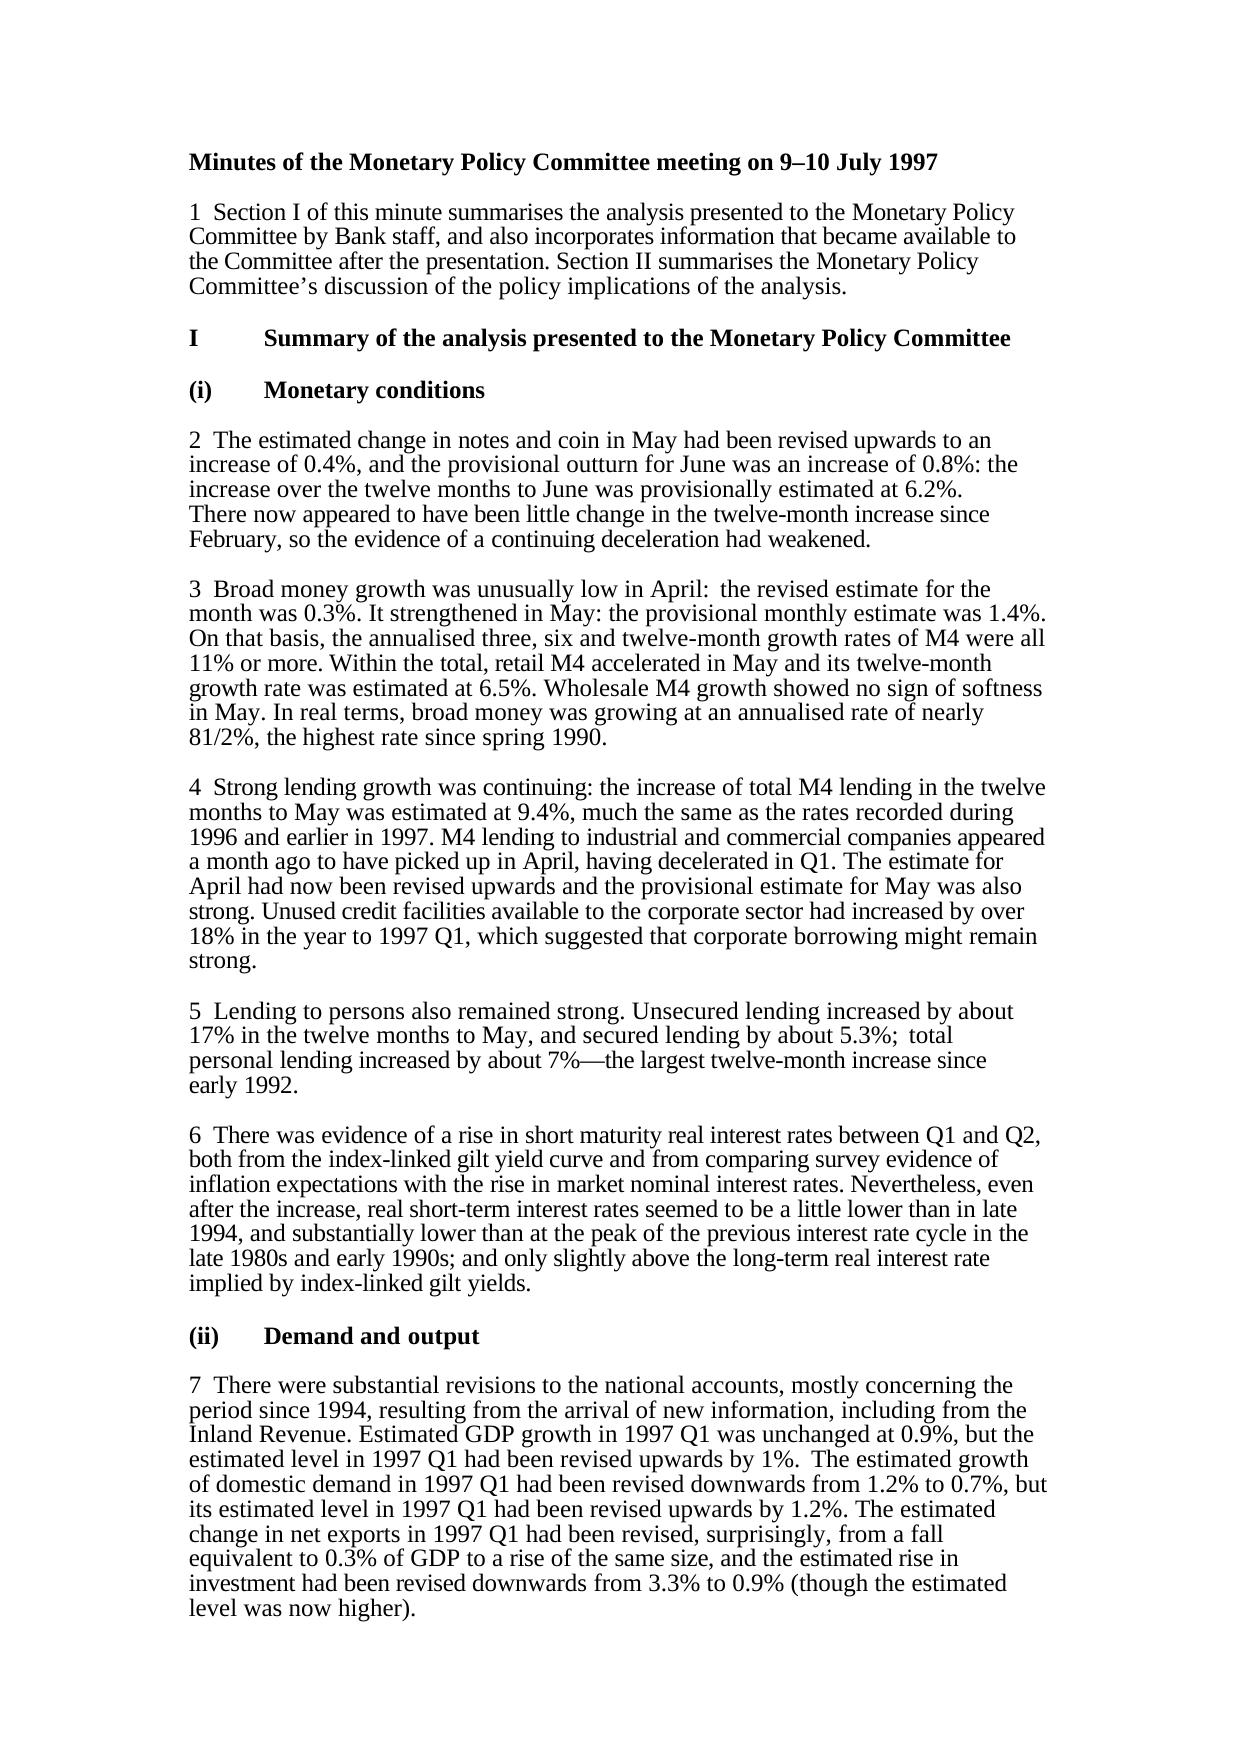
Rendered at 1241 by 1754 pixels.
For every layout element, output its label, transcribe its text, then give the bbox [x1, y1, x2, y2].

subtitle Demand and output [188, 1321, 1132, 1349]
subtitle Summary of the analysis presented to the Monetary Policy Committee [188, 323, 1132, 352]
list Monetary conditions [188, 376, 1132, 404]
list Section I of this minute summarises the analysis presented to the Monetary Policy Committee by Bank staff, and also incorporates information that became available to the Committee after the presentation. Section II summarises the Monetary Policy Committee’s discussion of the policy implications of the analysis. [188, 201, 1052, 299]
list Broad money growth was unusually low in April: the revised estimate for the month was 0.3%. It strengthened in May: the provisional monthly estimate was 1.4%. On that basis, the annualised three, six and twelve-month growth rates of M4 were all 11% or more. Within the total, retail M4 accelerated in May and its twelve-month growth rate was estimated at 6.5%. Wholesale M4 growth showed no sign of softness in May. In real terms, broad money was growing at an annualised rate of nearly 81/2%, the highest rate since spring 1990. [188, 578, 1052, 751]
subtitle Minutes of the Monetary Policy Committee meeting on 9–10 July 1997 [188, 147, 1132, 176]
list The estimated change in notes and coin in May had been revised upwards to an increase of 0.4%, and the provisional outturn for June was an increase of 0.8%: the increase over the twelve months to June was provisionally estimated at 6.2%. There now appeared to have been little change in the twelve-month increase since February, so the evidence of a continuing deceleration had weakened. [188, 429, 1027, 552]
list There were substantial revisions to the national accounts, mostly concerning the period since 1994, resulting from the arrival of new information, including from the Inland Revenue. Estimated GDP growth in 1997 Q1 was unchanged at 0.9%, but the estimated level in 1997 Q1 had been revised upwards by 1%. The estimated growth of domestic demand in 1997 Q1 had been revised downwards from 1.2% to 0.7%, but its estimated level in 1997 Q1 had been revised upwards by 1.2%. The estimated change in net exports in 1997 Q1 had been revised, surprisingly, from a fall equivalent to 0.3% of GDP to a rise of the same size, and the estimated rise in investment had been revised downwards from 3.3% to 0.9% (though the estimated level was now higher). [188, 1374, 1052, 1622]
list Strong lending growth was continuing: the increase of total M4 lending in the twelve months to May was estimated at 9.4%, much the same as the rates recorded during 1996 and earlier in 1997. M4 lending to industrial and commercial companies appeared a month ago to have picked up in April, having decelerated in Q1. The estimate for April had now been revised upwards and the provisional estimate for May was also strong. Unused credit facilities available to the corporate sector had increased by over 18% in the year to 1997 Q1, which suggested that corporate borrowing might remain strong. [188, 776, 1052, 974]
list Lending to persons also remained strong. Unsecured lending increased by about 17% in the twelve months to May, and secured lending by about 5.3%; total personal lending increased by about 7%—the largest twelve-month increase since early 1992. [188, 999, 1033, 1098]
list There was evidence of a rise in short maturity real interest rates between Q1 and Q2, both from the index-linked gilt yield curve and from comparing survey evidence of inflation expectations with the rise in market nominal interest rates. Nevertheless, even after the increase, real short-term interest rates seemed to be a little lower than in late 1994, and substantially lower than at the peak of the previous interest rate cycle in the late 1980s and early 1990s; and only slightly above the long-term real interest rate implied by index-linked gilt yields. [188, 1123, 1046, 1297]
